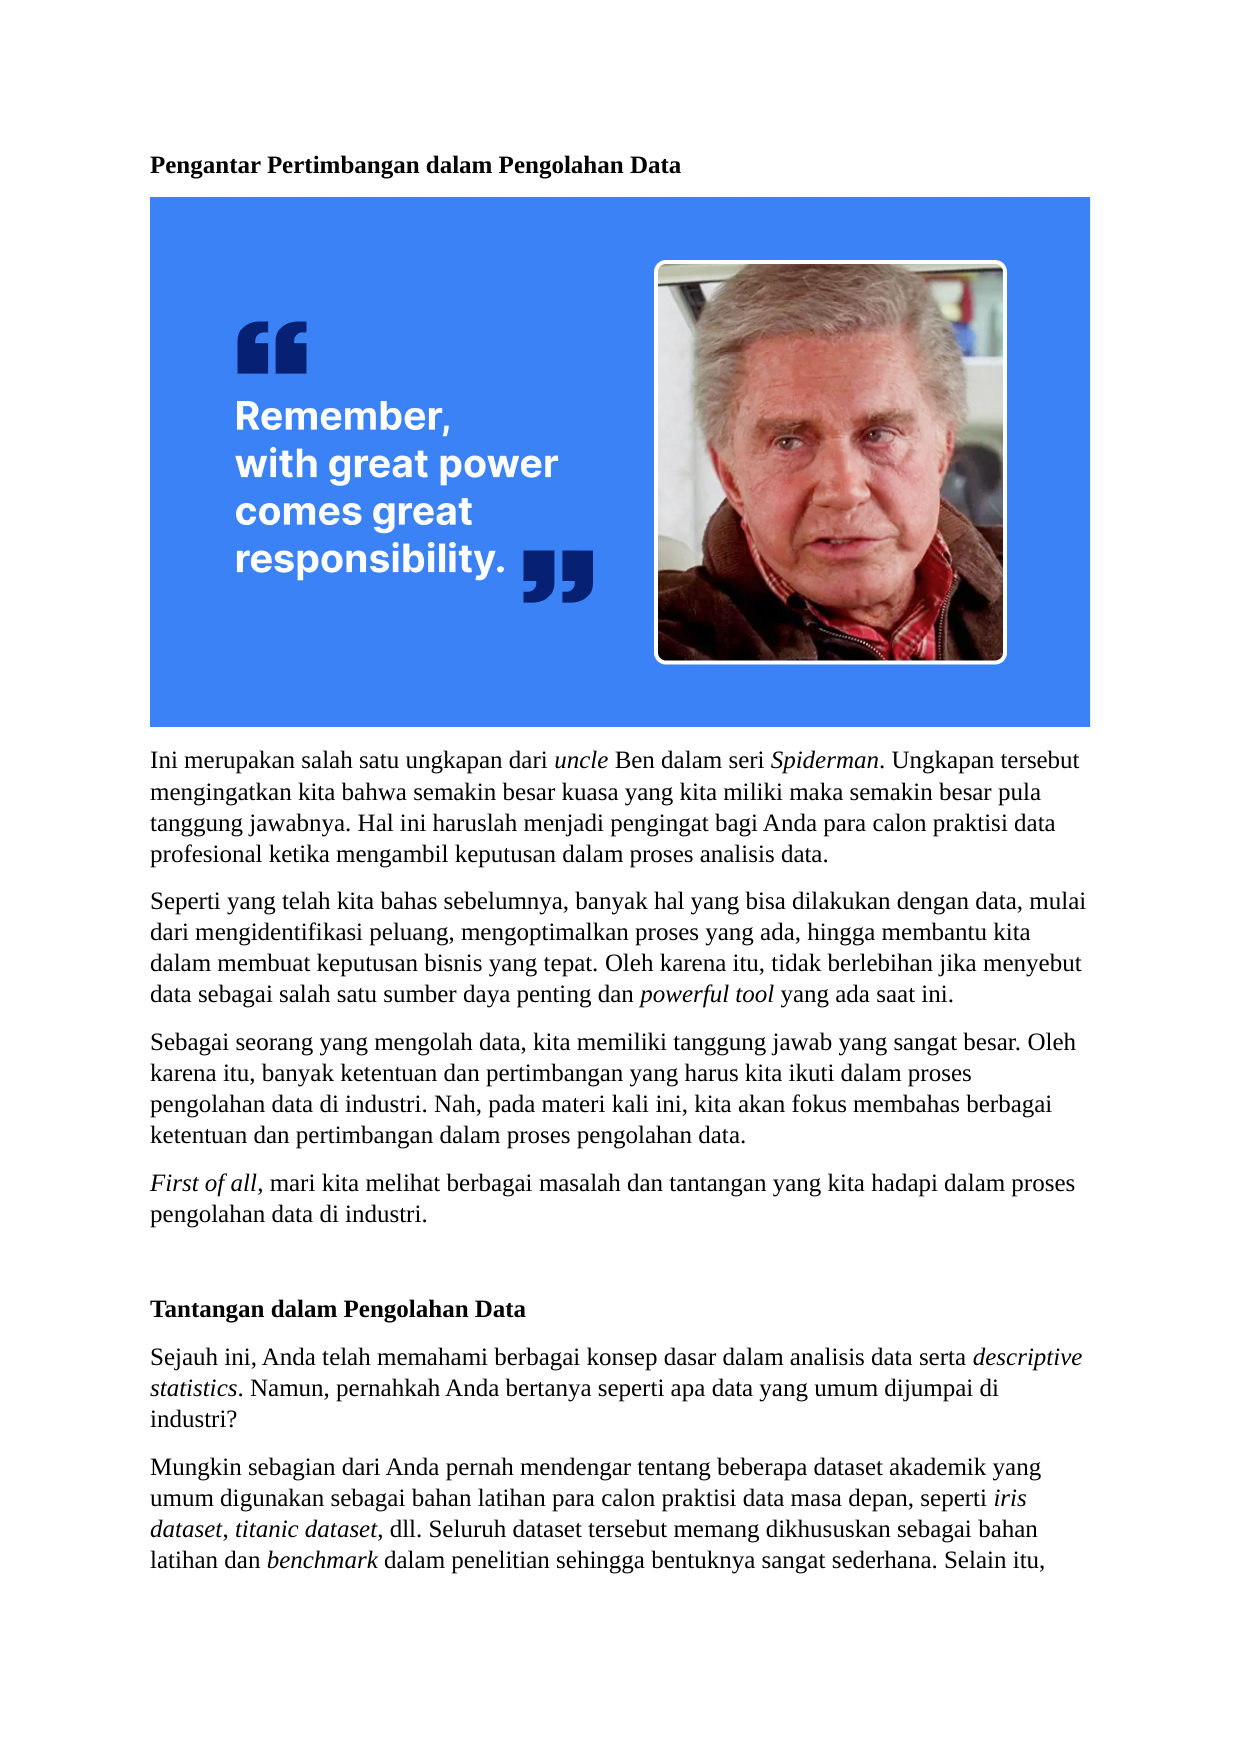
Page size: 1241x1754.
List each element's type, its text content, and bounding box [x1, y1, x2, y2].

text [150, 1452, 1090, 1574]
picture [150, 197, 1091, 727]
text Pengantar Pertimbangan dalam Pengolahan Data [150, 150, 1090, 179]
text Ini merupakan salah satu ungkapan dari uncle Ben dalam seri Spiderman. Ungkapan tersebut mengingatkan kita bahwa semakin besar kuasa yang kita miliki maka semakin besar pula tanggung jawabnya. Hal ini haruslah menjadi pengingat bagi Anda para calon praktisi data profesional ketika mengambil keputusan dalam proses analisis data. [150, 746, 1090, 867]
text Tantangan dalam Pengolahan Data [150, 1294, 1090, 1323]
text First of all, mari kita melihat berbagai masalah dan tantangan yang kita hadapi dalam proses pengolahan data di industri. [150, 1168, 1090, 1228]
text Seperti yang telah kita bahas sebelumnya, banyak hal yang bisa dilakukan dengan data, mulai dari mengidentifikasi peluang, mengoptimalkan proses yang ada, hingga membantu kita dalam membuat keputusan bisnis yang tepat. Oleh karena itu, tidak berlebihan jika menyebut data sebagai salah satu sumber daya penting dan powerful tool yang ada saat ini. [150, 886, 1090, 1008]
text Sejauh ini, Anda telah memahami berbagai konsep dasar dalam analisis data serta descriptive statistics. Namun, pernahkah Anda bertanya seperti apa data yang umum dijumpai di industri? [150, 1342, 1090, 1433]
text Sebagai seorang yang mengolah data, kita memiliki tanggung jawab yang sangat besar. Oleh karena itu, banyak ketentuan dan pertimbangan yang harus kita ikuti dalam proses pengolahan data di industri. Nah, pada materi kali ini, kita akan fokus membahas berbagai ketentuan dan pertimbangan dalam proses pengolahan data. [150, 1027, 1090, 1149]
